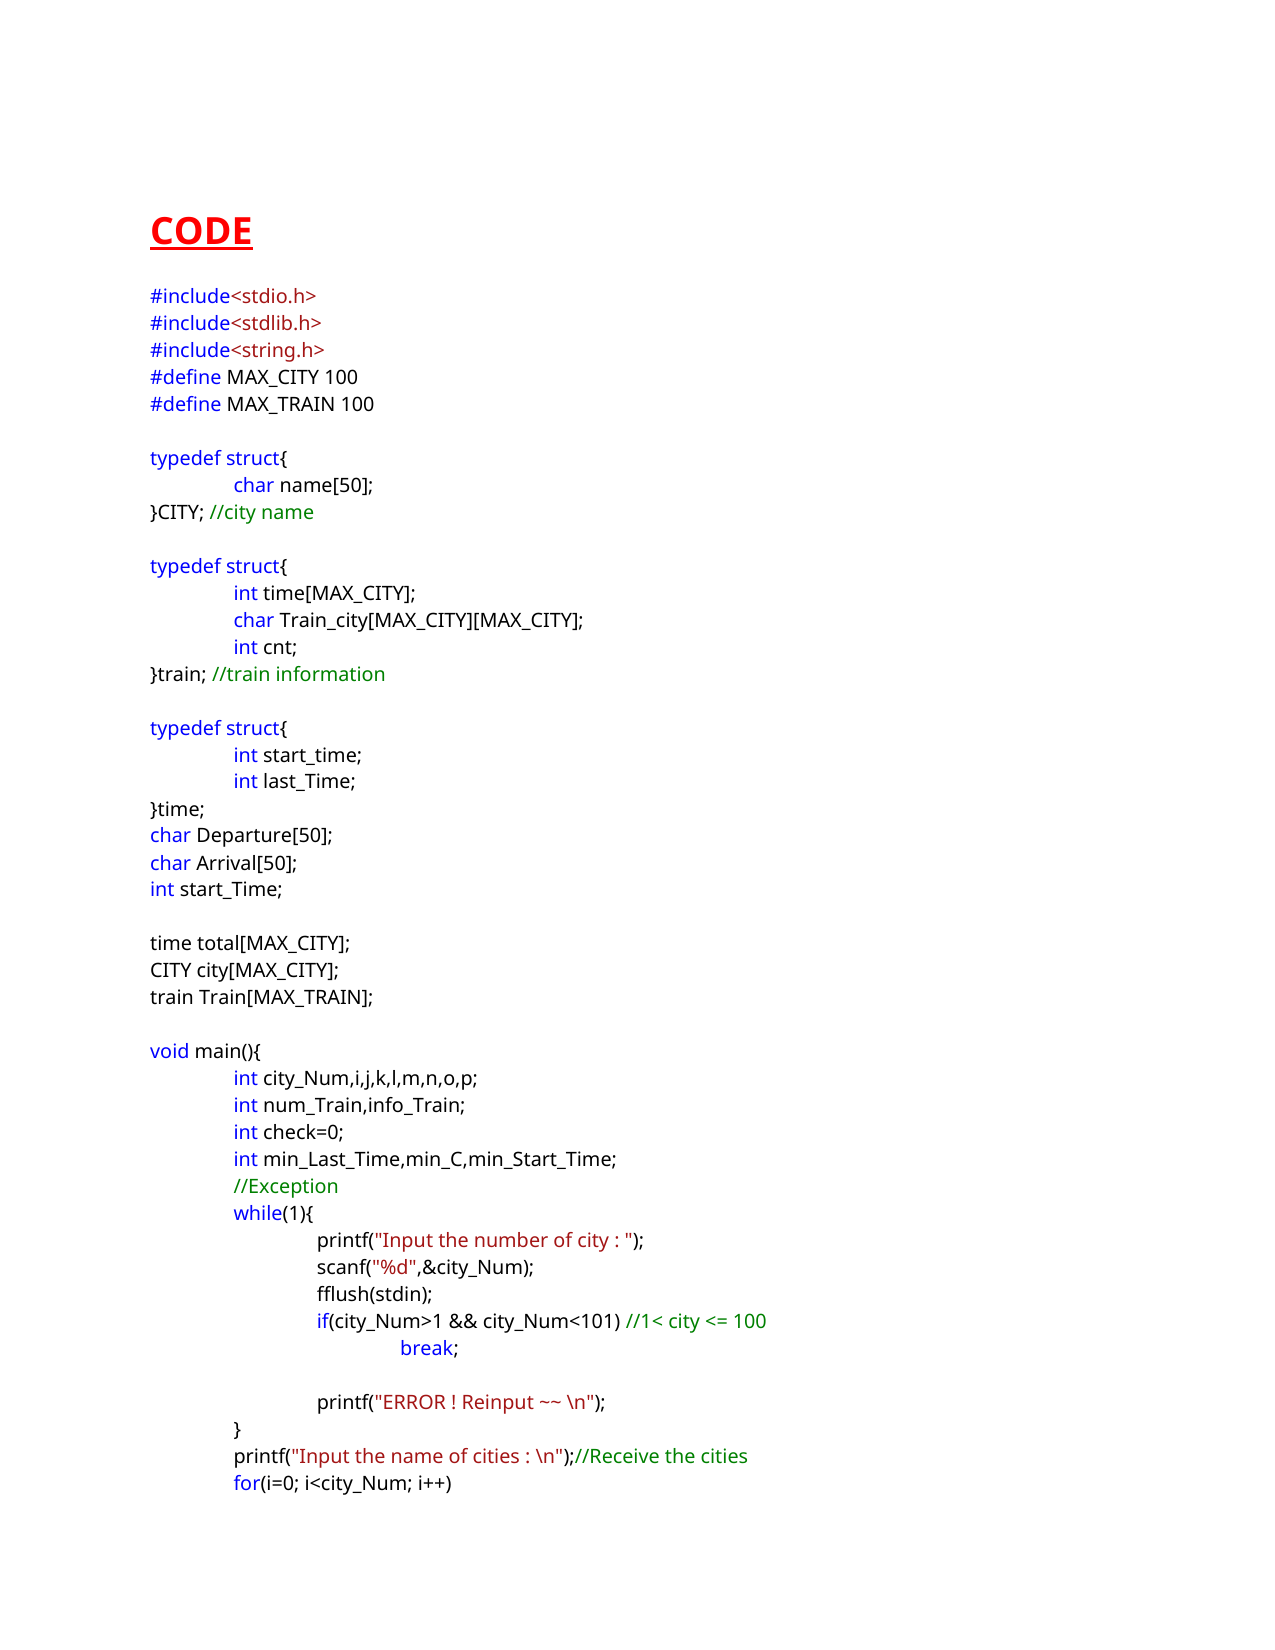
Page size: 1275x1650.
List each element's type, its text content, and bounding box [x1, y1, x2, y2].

text } [150, 1415, 1125, 1442]
text #include<stdio.h> [150, 282, 1125, 309]
text }time; [150, 795, 1125, 822]
text //Exception [150, 1172, 1125, 1199]
text int city_Num,i,j,k,l,m,n,o,p; [150, 1064, 1125, 1092]
text fflush(stdin); [150, 1280, 1125, 1307]
text int cnt; [150, 633, 1125, 660]
text #define MAX_CITY 100 [150, 363, 1125, 390]
text for(i=0; i<city_Num; i++) [150, 1469, 1125, 1496]
text char name[50]; [150, 471, 1125, 498]
text typedef struct{ [150, 444, 1125, 471]
text char Arrival[50]; [150, 849, 1125, 876]
text int num_Train,info_Train; [150, 1092, 1125, 1118]
text typedef struct{ [150, 552, 1125, 579]
text #include<string.h> [150, 336, 1125, 363]
text int check=0; [150, 1118, 1125, 1146]
text train Train[MAX_TRAIN]; [150, 984, 1125, 1011]
text CODE [150, 204, 1125, 255]
text scanf("%d",&city_Num); [150, 1253, 1125, 1280]
text int start_Time; [150, 876, 1125, 903]
text typedef struct{ [150, 714, 1125, 741]
text if(city_Num>1 && city_Num<101) //1< city <= 100 [150, 1307, 1125, 1334]
text printf("Input the number of city : "); [150, 1226, 1125, 1253]
text char Train_city[MAX_CITY][MAX_CITY]; [150, 606, 1125, 633]
text printf("Input the name of cities : \n");//Receive the cities [150, 1442, 1125, 1469]
text break; [150, 1334, 1125, 1361]
text void main(){ [150, 1038, 1125, 1064]
text printf("ERROR ! Reinput ~~ \n"); [150, 1388, 1125, 1415]
text while(1){ [150, 1199, 1125, 1226]
text #define MAX_TRAIN 100 [150, 390, 1125, 417]
text }train; //train information [150, 660, 1125, 687]
text }CITY; //city name [150, 498, 1125, 525]
text #include<stdlib.h> [150, 309, 1125, 336]
text int start_time; [150, 741, 1125, 768]
text char Departure[50]; [150, 822, 1125, 849]
text int min_Last_Time,min_C,min_Start_Time; [150, 1146, 1125, 1172]
text int time[MAX_CITY]; [150, 579, 1125, 606]
text CITY city[MAX_CITY]; [150, 957, 1125, 984]
text int last_Time; [150, 768, 1125, 795]
text time total[MAX_CITY]; [150, 930, 1125, 957]
